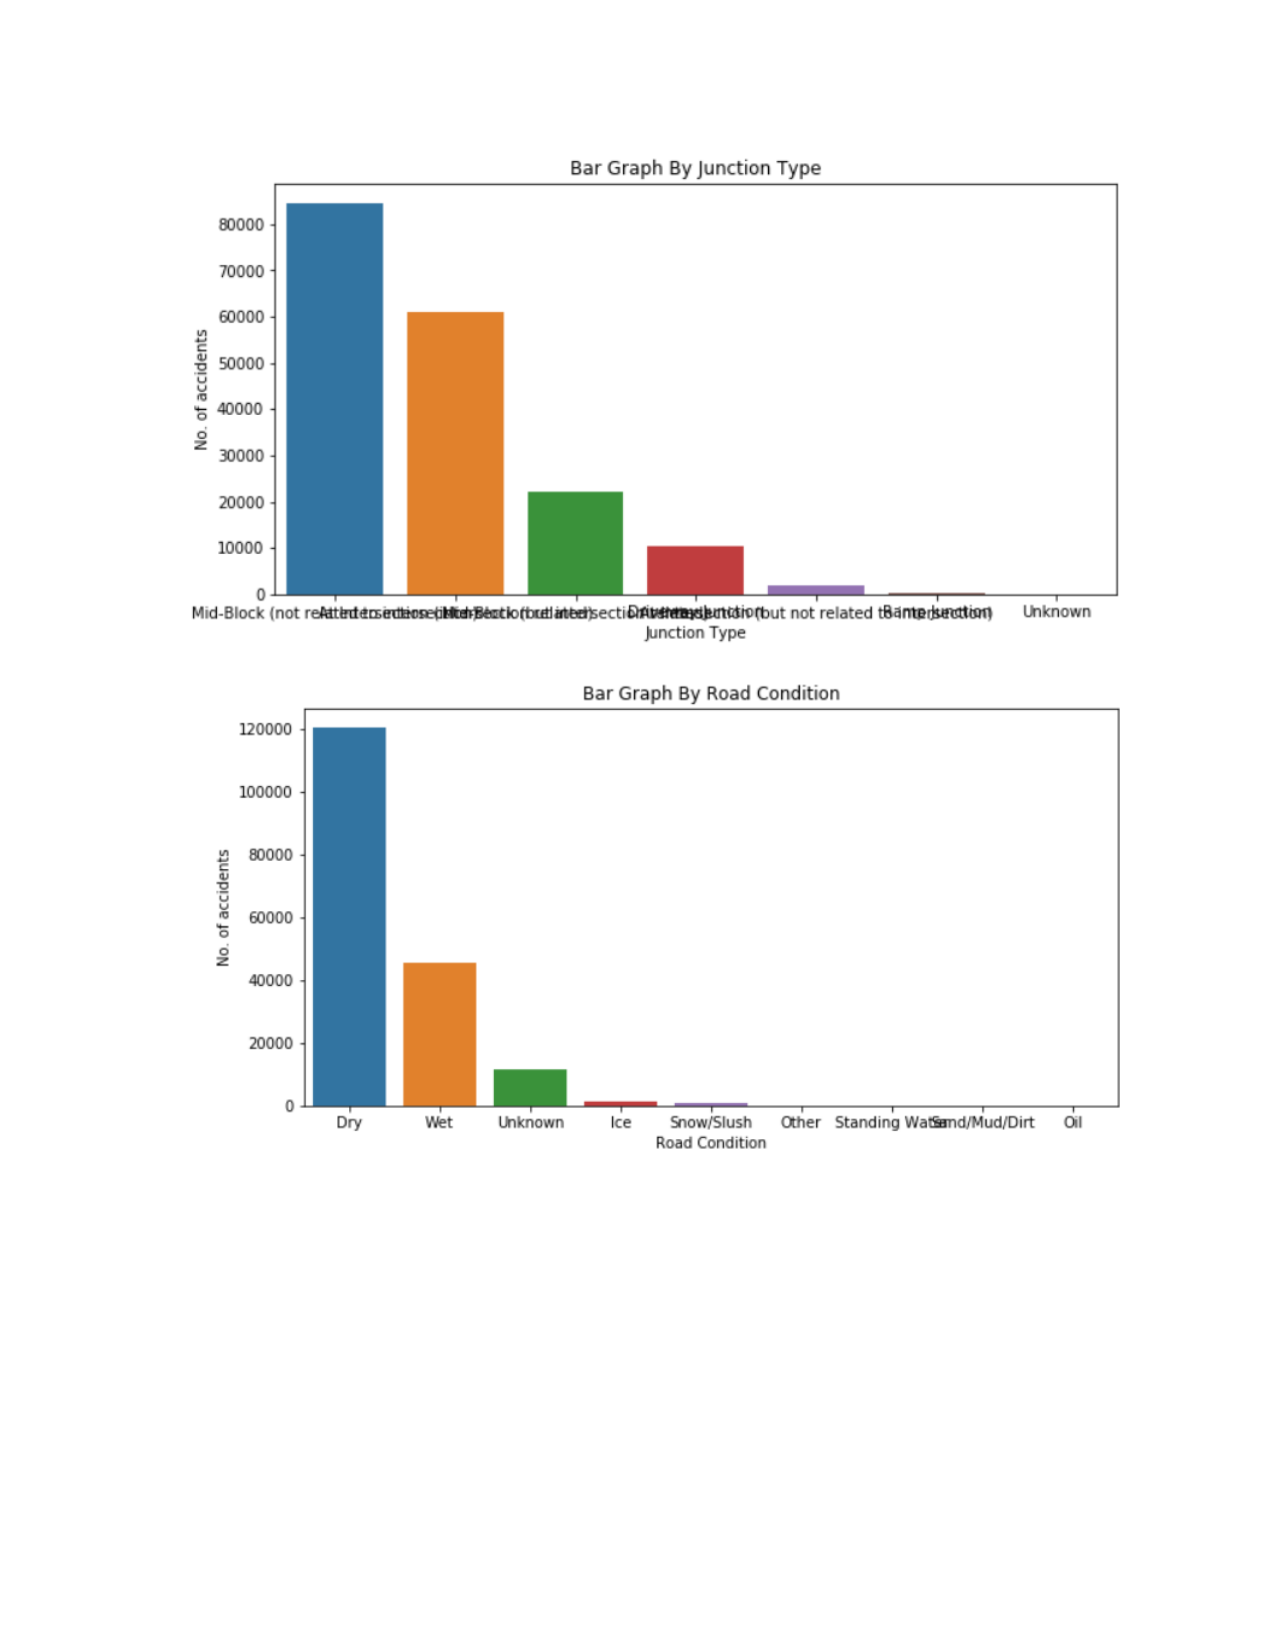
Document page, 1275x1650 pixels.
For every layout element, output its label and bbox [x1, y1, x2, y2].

picture [187, 683, 1163, 1165]
picture [187, 150, 1163, 658]
